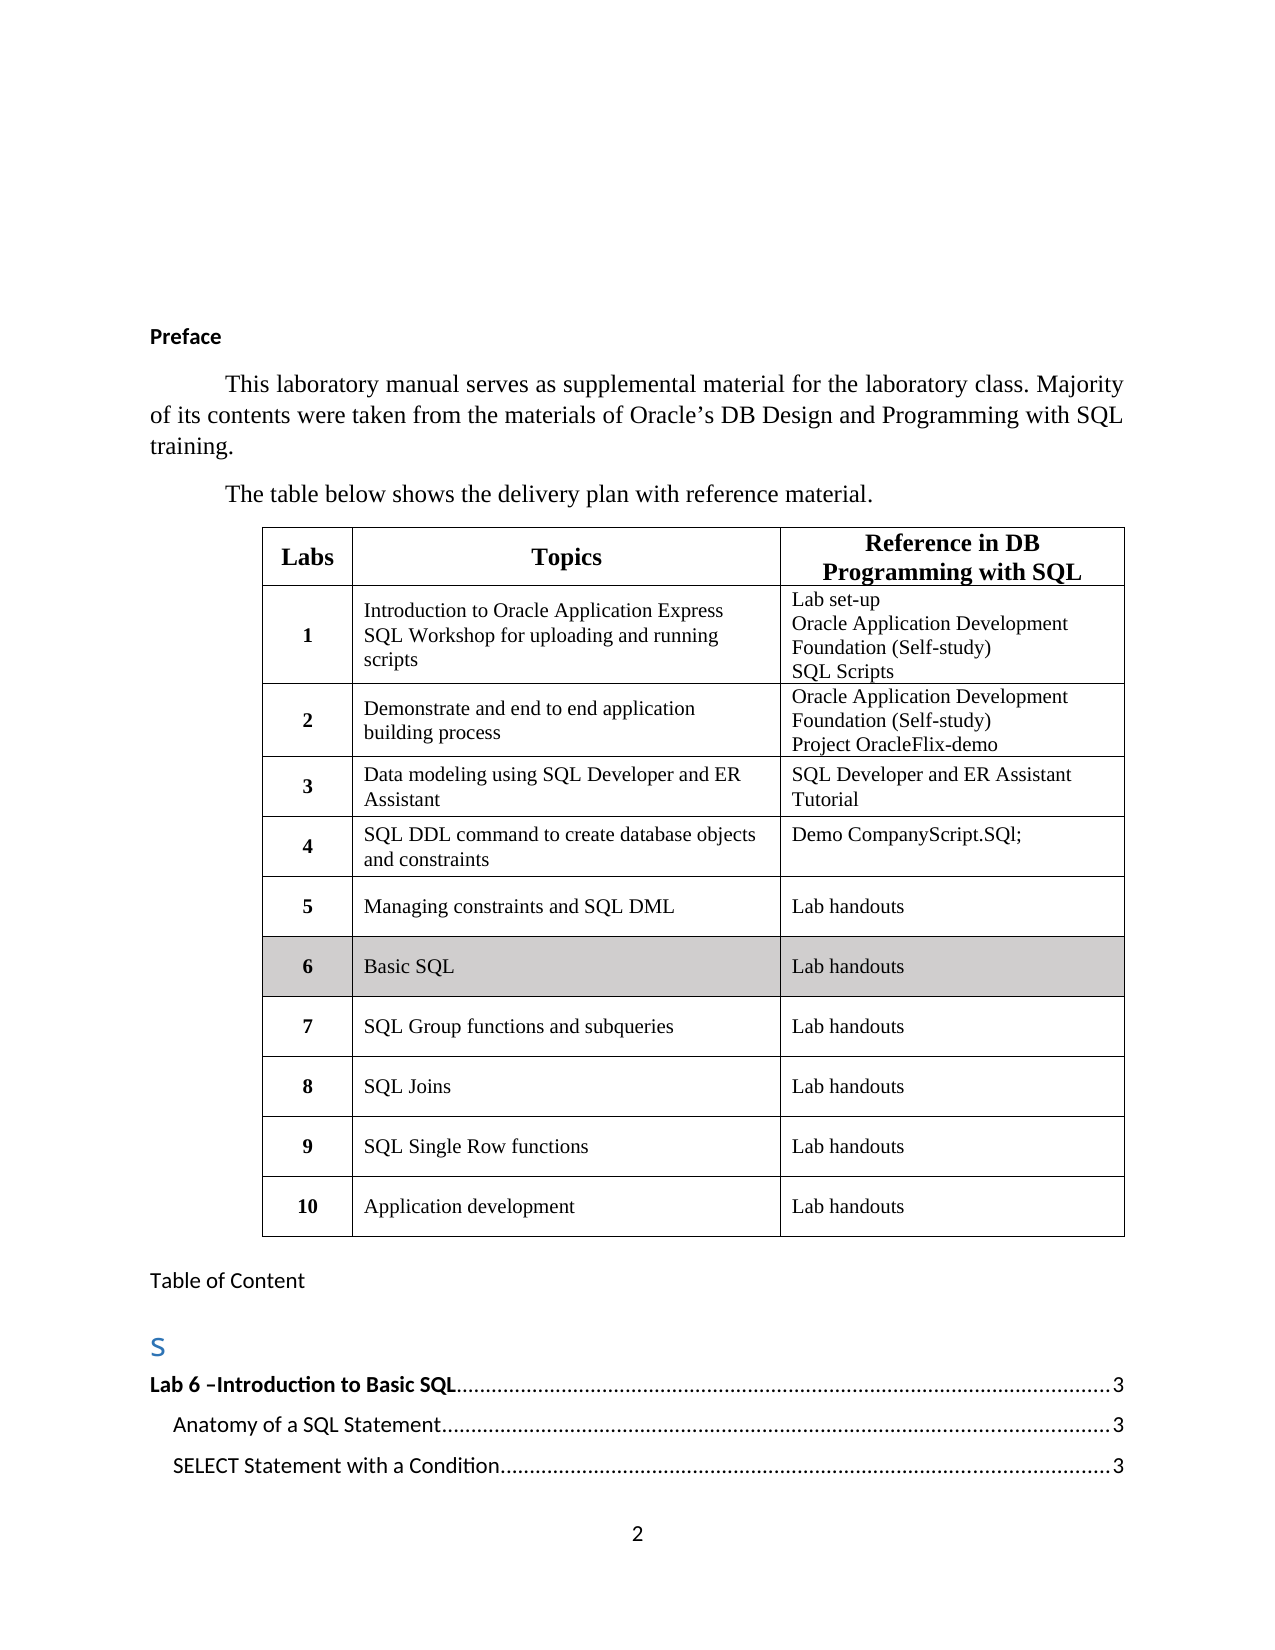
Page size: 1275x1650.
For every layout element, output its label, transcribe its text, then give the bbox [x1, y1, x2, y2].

table_cell 4 [263, 817, 352, 876]
table_cell Demo CompanyScript.SQl; [781, 817, 1124, 876]
table_cell Lab handouts [781, 1117, 1124, 1176]
table_cell SQL Joins [353, 1057, 780, 1116]
table_cell 8 [263, 1057, 352, 1116]
table_header Reference in DB Programming with SQL [781, 528, 1124, 585]
table_cell 10 [263, 1177, 352, 1236]
table_cell Lab handouts [781, 937, 1124, 996]
table_cell Lab handouts [781, 877, 1124, 936]
table_cell SQL DDL command to create database objects and constraints [353, 817, 780, 876]
table_cell 7 [263, 997, 352, 1056]
table_cell Oracle Application Development Foundation (Self-study) Project OracleFlix-demo [781, 684, 1124, 756]
table_cell 9 [263, 1117, 352, 1176]
table_cell Basic SQL [353, 937, 780, 996]
table_cell Application development [353, 1177, 780, 1236]
text The table below shows the delivery plan with reference material. [150, 479, 1125, 508]
table_cell 1 [263, 586, 352, 683]
table_cell Demonstrate and end to end application building process [353, 684, 780, 756]
table_cell 5 [263, 877, 352, 936]
text This laboratory manual serves as supplemental material for the laboratory class. Majority of its contents were taken from the materials of Oracle’s DB Design and Programming with SQL training. [150, 369, 1125, 460]
table_cell Managing constraints and SQL DML [353, 877, 780, 936]
text Preface [150, 322, 1125, 351]
table_cell Lab handouts [781, 1057, 1124, 1116]
table_cell 3 [263, 757, 352, 816]
table_cell Lab set-up Oracle Application Development Foundation (Self-study) SQL Scripts [781, 586, 1124, 683]
table_header Labs [263, 528, 352, 585]
table_cell 2 [263, 684, 352, 756]
table_cell Introduction to Oracle Application Express SQL Workshop for uploading and running scripts [353, 586, 780, 683]
table_cell Lab handouts [781, 997, 1124, 1056]
table_cell Lab handouts [781, 1177, 1124, 1236]
table_cell SQL Developer and ER Assistant Tutorial [781, 757, 1124, 816]
table_cell Data modeling using SQL Developer and ER Assistant [353, 757, 780, 816]
table_cell SQL Group functions and subqueries [353, 997, 780, 1056]
table_cell 6 [263, 937, 352, 996]
table_header Topics [353, 528, 780, 585]
table_cell SQL Single Row functions [353, 1117, 780, 1176]
